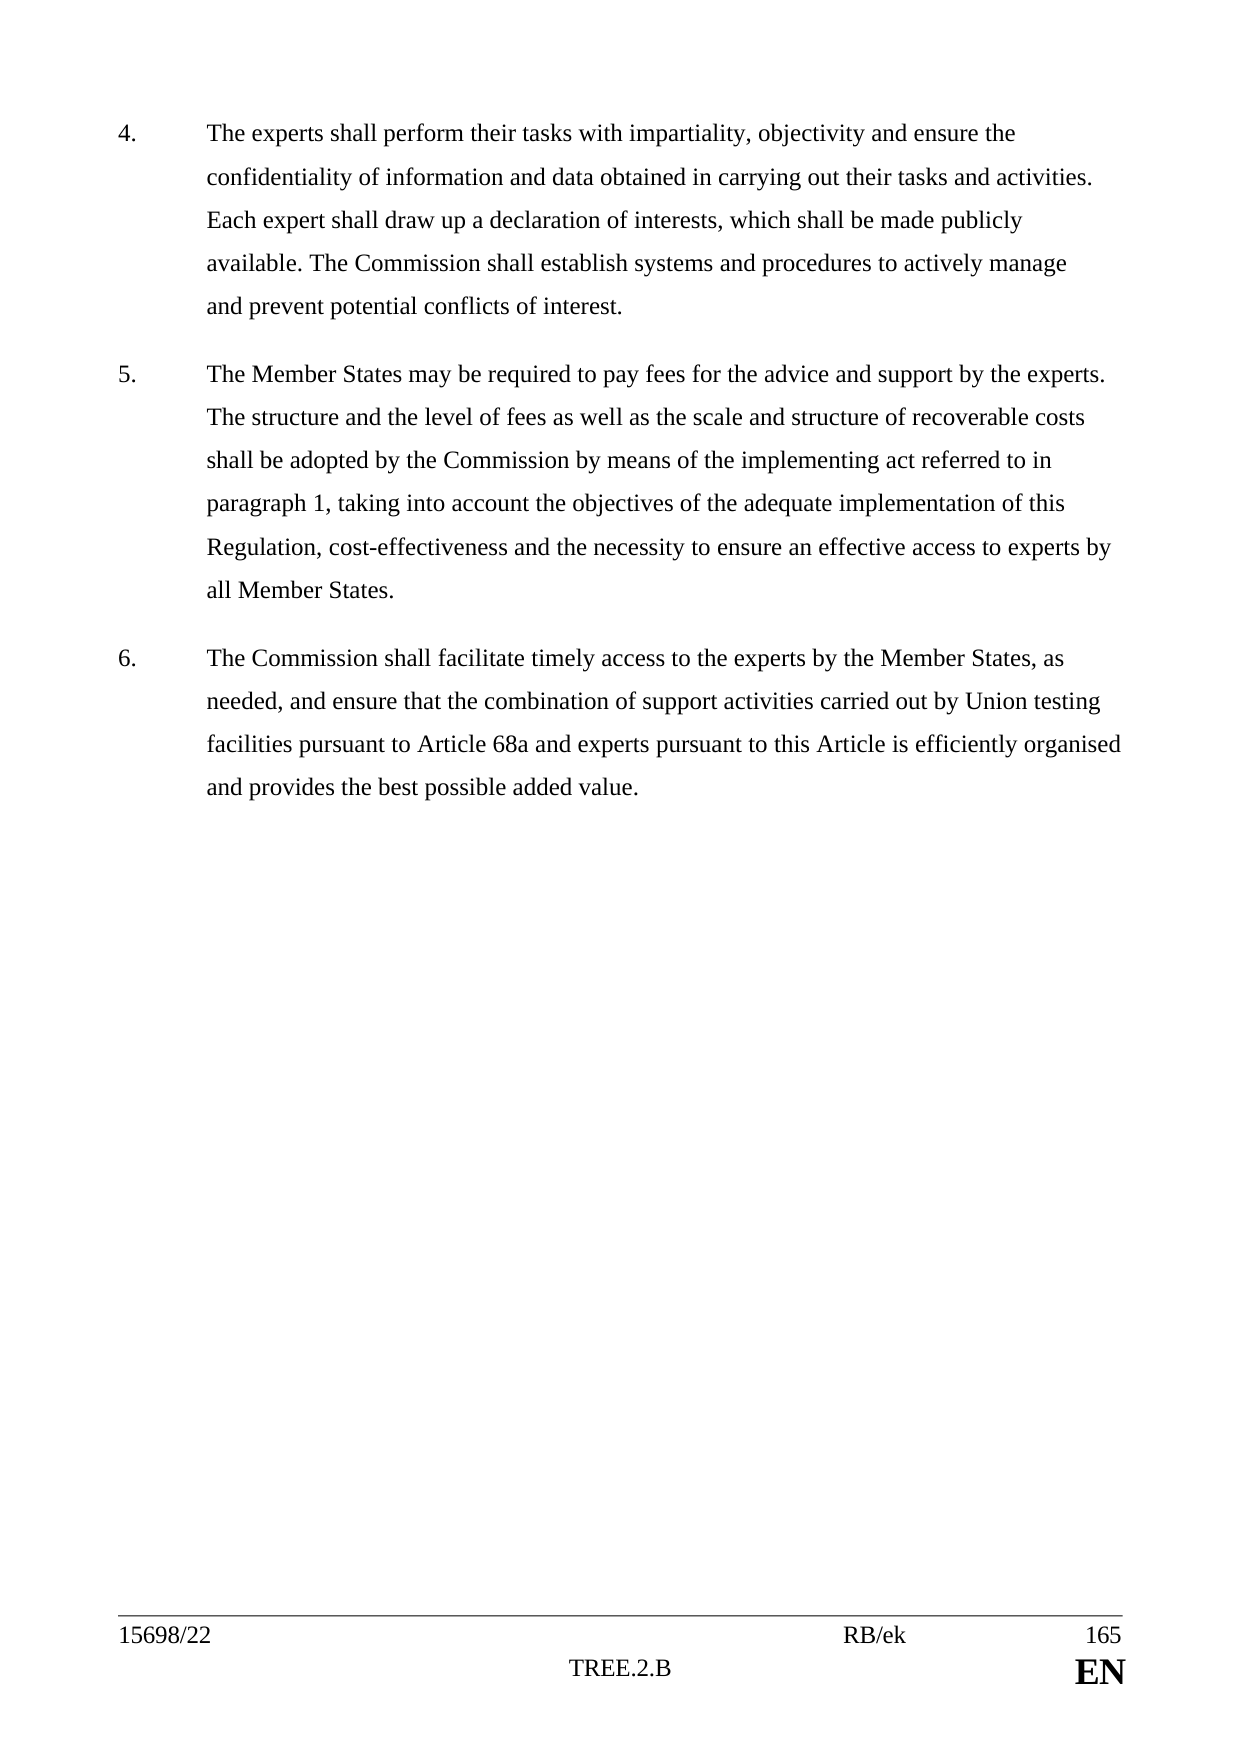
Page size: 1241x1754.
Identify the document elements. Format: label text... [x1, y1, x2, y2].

list The experts shall perform their tasks with impartiality, objectivity and ensure the confidentiality of information and data obtained in carrying out their tasks and activities. Each expert shall draw up a declaration of interests, which shall be made publicly available. The Commission shall establish systems and procedures to actively manage and prevent potential conflicts of interest. [118, 118, 1109, 320]
list The Commission shall facilitate timely access to the experts by the Member States, as needed, and ensure that the combination of support activities carried out by Union testing facilities pursuant to Article 68a and experts pursuant to this Article is efficiently organised and provides the best possible added value. [118, 643, 1121, 801]
list The Member States may be required to pay fees for the advice and support by the experts. The structure and the level of fees as well as the scale and structure of recoverable costs shall be adopted by the Commission by means of the implementing act referred to in paragraph 1, taking into account the objectives of the adequate implementation of this Regulation, cost-effectiveness and the necessity to ensure an effective access to experts by all Member States. [118, 359, 1111, 603]
